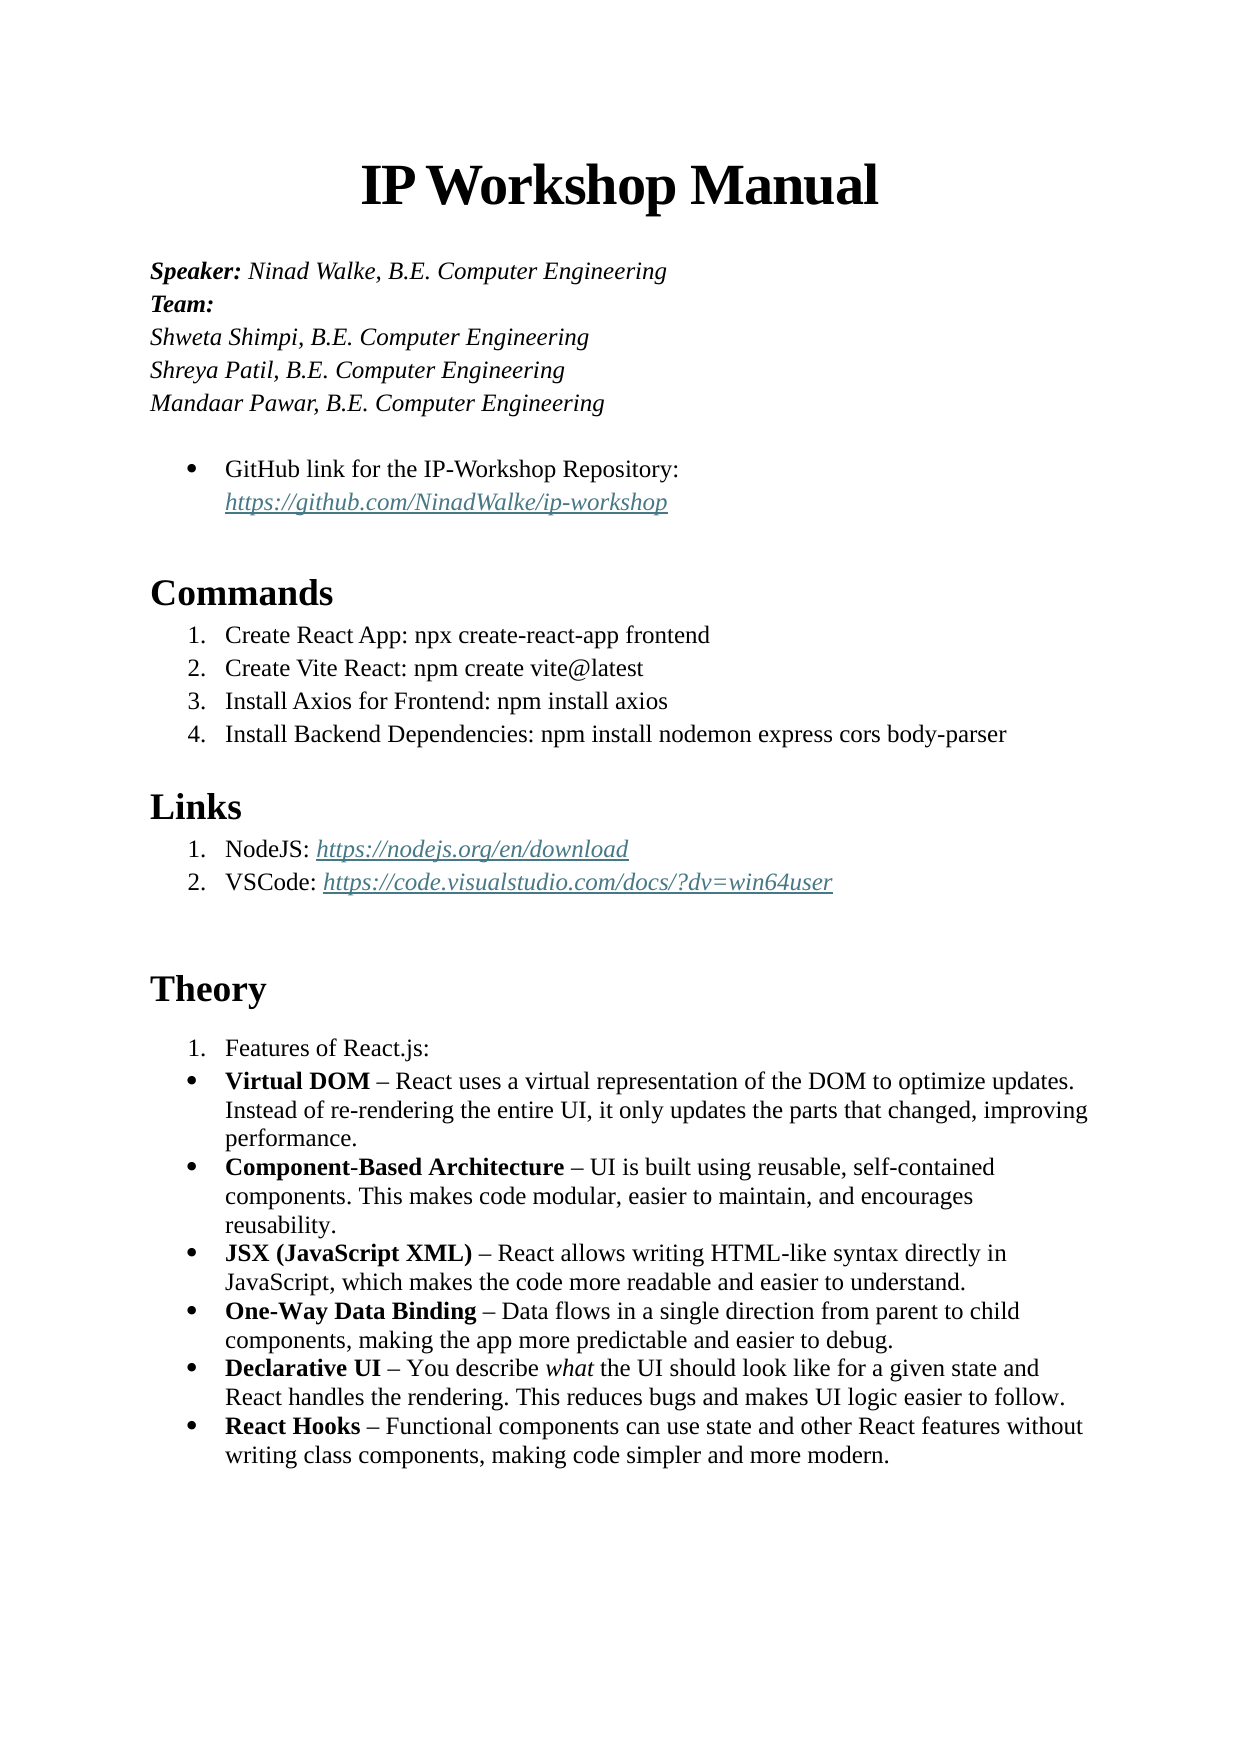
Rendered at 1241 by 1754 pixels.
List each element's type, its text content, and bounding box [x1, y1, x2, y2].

list Component-Based Architecture – UI is built using reusable, self-contained components. This makes code modular, easier to maintain, and encourages reusability. [187, 1152, 1090, 1238]
text Mandaar Pawar, B.E. Computer Engineering [150, 388, 1090, 417]
list Declarative UI – You describe what the UI should look like for a given state and React handles the rendering. This reduces bugs and makes UI logic easier to follow. [187, 1353, 1090, 1411]
text Theory [150, 967, 1090, 1010]
text Commands [150, 570, 1090, 613]
list React Hooks – Functional components can use state and other React features without writing class components, making code simpler and more modern. [187, 1411, 1090, 1468]
list GitHub link for the IP-Workshop Repository: [187, 454, 1090, 483]
list Virtual DOM – React uses a virtual representation of the DOM to optimize updates. Instead of re-rendering the entire UI, it only updates the parts that changed, improving performance. [187, 1066, 1090, 1152]
list Features of React.js: [187, 1033, 1090, 1062]
list Install Axios for Frontend: npm install axios [187, 686, 1090, 714]
text Speaker: Ninad Walke, B.E. Computer Engineering [150, 256, 1090, 285]
list JSX (JavaScript XML) – React allows writing HTML-like syntax directly in JavaScript, which makes the code more readable and easier to understand. [187, 1238, 1090, 1296]
list One-Way Data Binding – Data flows in a single direction from parent to child components, making the app more predictable and easier to debug. [187, 1296, 1090, 1353]
list VSCode: https://code.visualstudio.com/docs/?dv=win64user [187, 867, 1090, 896]
list Create Vite React: npm create vite@latest [187, 653, 1090, 681]
title IP Workshop Manual [150, 150, 1090, 217]
list NodeJS: https://nodejs.org/en/download [187, 834, 1090, 863]
list Create React App: npx create-react-app frontend [187, 620, 1090, 648]
text Shweta Shimpi, B.E. Computer Engineering [150, 322, 1090, 351]
text Links [150, 785, 1090, 828]
text Team: [150, 289, 1090, 318]
list Install Backend Dependencies: npm install nodemon express cors body-parser [187, 719, 1090, 747]
text Shreya Patil, B.E. Computer Engineering [150, 355, 1090, 384]
list https://github.com/NinadWalke/ip-workshop [225, 487, 1090, 516]
